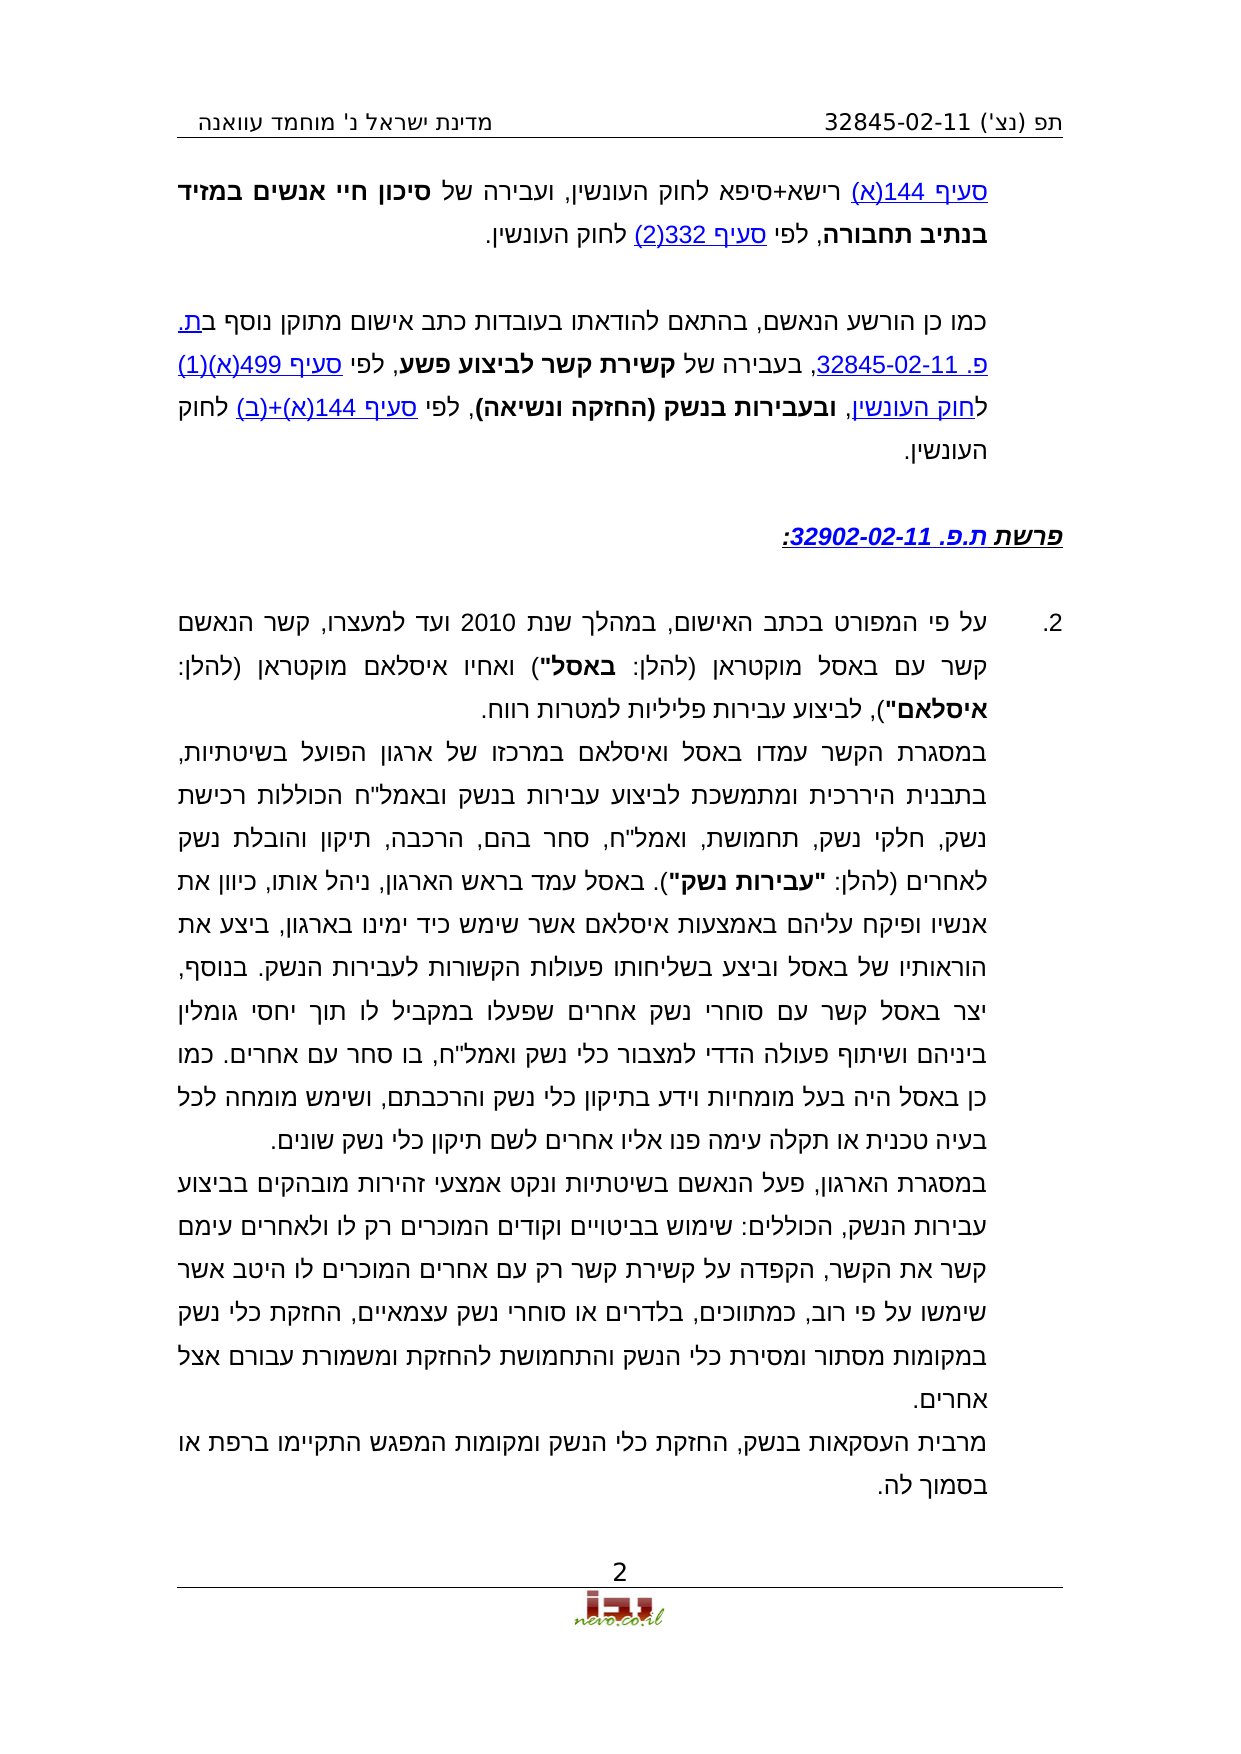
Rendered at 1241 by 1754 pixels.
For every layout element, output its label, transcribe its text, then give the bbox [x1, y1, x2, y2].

text כמו כן הורשע הנאשם, בהתאם להודאתו בעובדות כתב אישום מתוקן נוסף בת.פ. 32845-02-11, בעבירה של קשירת קשר לביצוע פשע, לפי סעיף 499(א)(1) לחוק העונשין, ובעבירות בנשק (החזקה ונשיאה), לפי סעיף 144(א)+(ב) לחוק העונשין. [177, 307, 1063, 465]
text במסגרת הקשר עמדו באסל ואיסלאם במרכזו של ארגון הפועל בשיטתיות, בתבנית היררכית ומתמשכת לביצוע עבירות בנשק ובאמל"ח הכוללות רכישת נשק, חלקי נשק, תחמושת, ואמל"ח, סחר בהם, הרכבה, תיקון והובלת נשק לאחרים (להלן: "עבירות נשק"). באסל עמד בראש הארגון, ניהל אותו, כיוון את אנשיו ופיקח עליהם באמצעות איסלאם אשר שימש כיד ימינו בארגון, ביצע את הוראותיו של באסל וביצע בשליחותו פעולות הקשורות לעבירות הנשק. בנוסף, יצר באסל קשר עם סוחרי נשק אחרים שפעלו במקביל לו תוך יחסי גומלין ביניהם ושיתוף פעולה הדדי למצבור כלי נשק ואמל"ח, בו סחר עם אחרים. כמו כן באסל היה בעל מומחיות וידע בתיקון כלי נשק והרכבתם, ושימש מומחה לכל בעיה טכנית או תקלה עימה פנו אליו אחרים לשם תיקון כלי נשק שונים. [177, 738, 1063, 1155]
text 2. על פי המפורט בכתב האישום, במהלך שנת 2010 ועד למעצרו, קשר הנאשם קשר עם באסל מוקטראן (להלן: באסל") ואחיו איסלאם מוקטראן (להלן: איסלאם"), לביצוע עבירות פליליות למטרות רווח. [177, 608, 1063, 723]
text במסגרת הארגון, פעל הנאשם בשיטתיות ונקט אמצעי זהירות מובהקים בביצוע עבירות הנשק, הכוללים: שימוש בביטויים וקודים המוכרים רק לו ולאחרים עימם קשר את הקשר, הקפדה על קשירת קשר רק עם אחרים המוכרים לו היטב אשר שימשו על פי רוב, כמתווכים, בלדרים או סוחרי נשק עצמאיים, החזקת כלי נשק במקומות מסתור ומסירת כלי הנשק והתחמושת להחזקת ומשמורת עבורם אצל אחרים. [177, 1169, 1063, 1413]
text מרבית העסקאות בנשק, החזקת כלי הנשק ומקומות המפגש התקיימו ברפת או בסמוך לה. [177, 1428, 1063, 1500]
picture [574, 1590, 666, 1627]
text פרשת ת.פ. 32902-02-11: [177, 522, 1063, 551]
